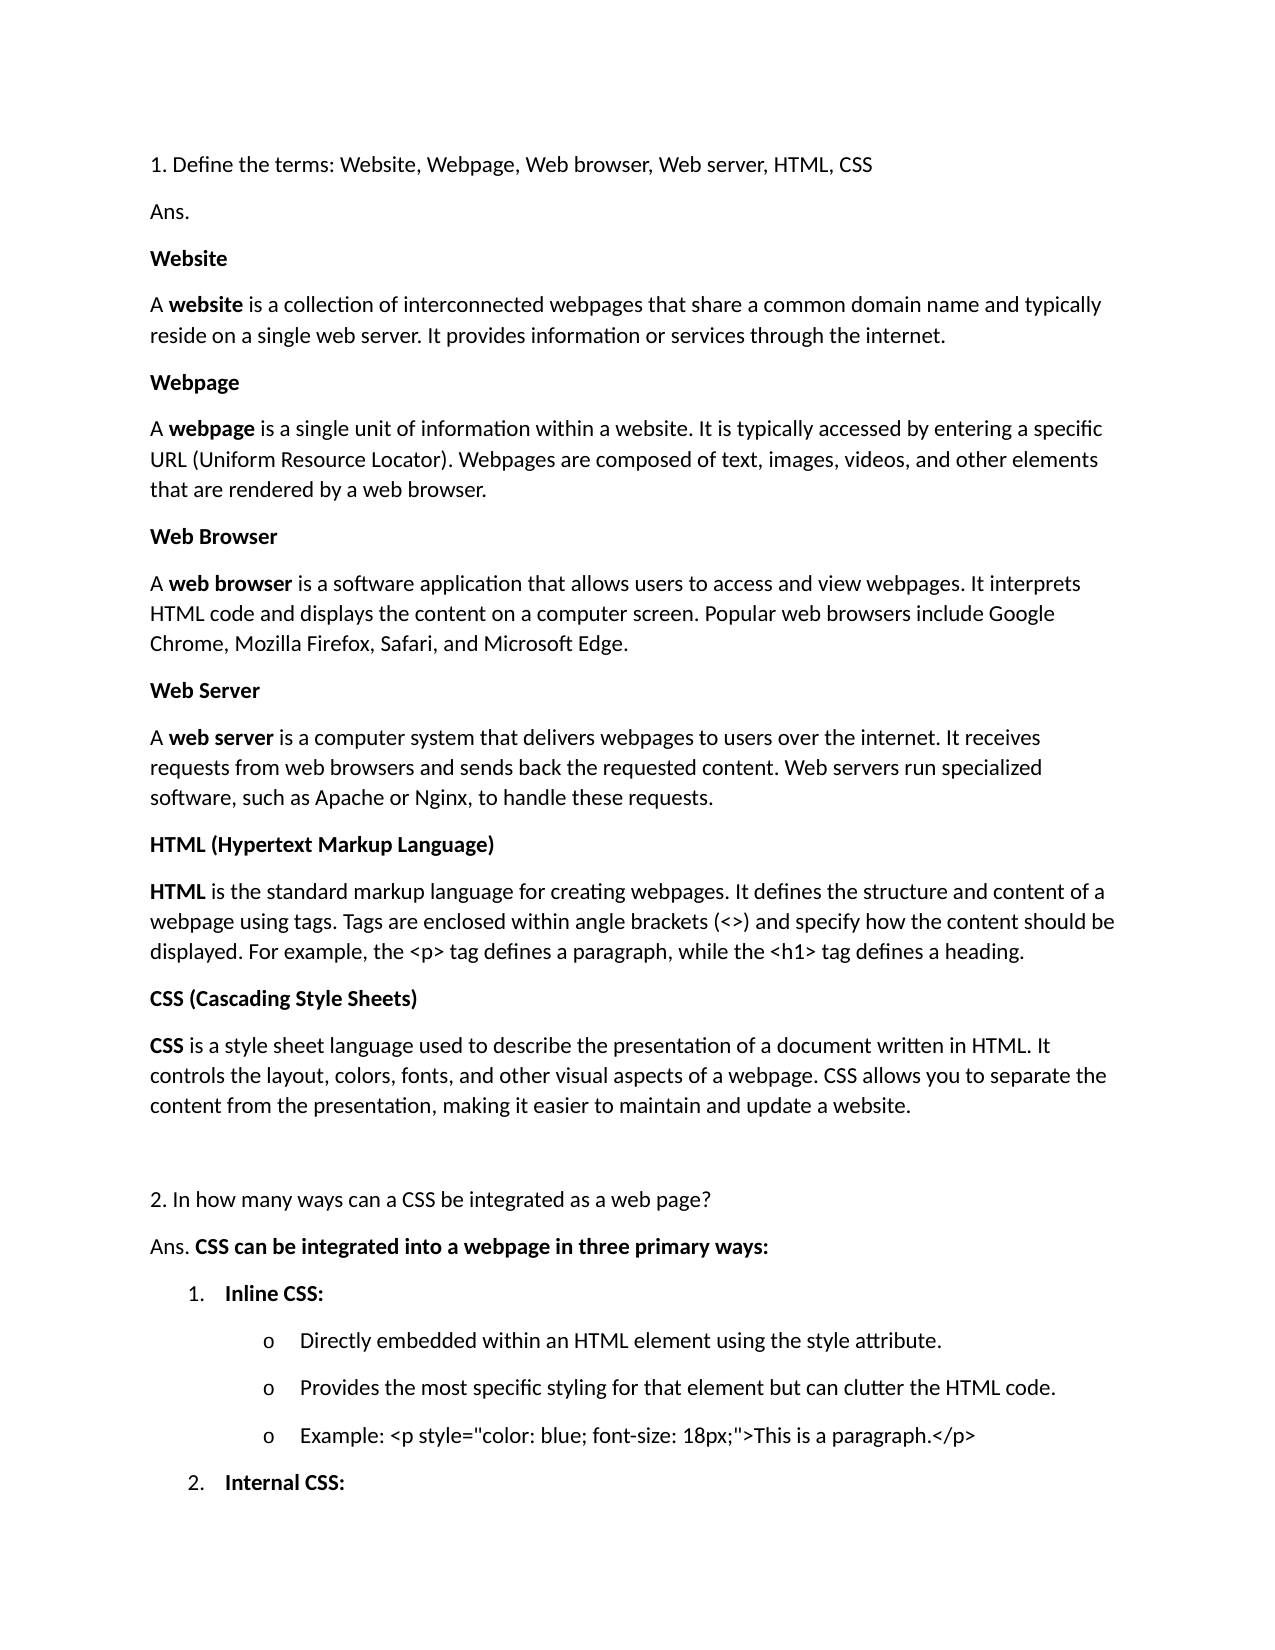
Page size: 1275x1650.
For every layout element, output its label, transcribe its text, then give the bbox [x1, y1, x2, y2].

text HTML is the standard markup language for creating webpages. It defines the structure and content of a webpage using tags. Tags are enclosed within angle brackets (<>) and specify how the content should be displayed. For example, the <p> tag defines a paragraph, while the <h1> tag defines a heading. [150, 877, 1125, 966]
text CSS is a style sheet language used to describe the presentation of a document written in HTML. It controls the layout, colors, fonts, and other visual aspects of a webpage. CSS allows you to separate the content from the presentation, making it easier to maintain and update a website. [150, 1031, 1125, 1120]
list Directly embedded within an HTML element using the style attribute. [262, 1326, 1125, 1354]
text Ans. CSS can be integrated into a webpage in three primary ways: [150, 1232, 1125, 1260]
list Provides the most specific styling for that element but can clutter the HTML code. [262, 1373, 1125, 1402]
text HTML (Hypertext Markup Language) [150, 830, 1125, 858]
text 2. In how many ways can a CSS be integrated as a web page? [150, 1185, 1125, 1213]
list Example: <p style="color: blue; font-size: 18px;">This is a paragraph.</p> [262, 1421, 1125, 1449]
text 1. Define the terms: Website, Webpage, Web browser, Web server, HTML, CSS [150, 150, 1125, 178]
text Webpage [150, 368, 1125, 396]
text Web Server [150, 676, 1125, 704]
text A webpage is a single unit of information within a website. It is typically accessed by entering a specific URL (Uniform Resource Locator). Webpages are composed of text, images, videos, and other elements that are rendered by a web browser. [150, 414, 1125, 503]
text A web server is a computer system that delivers webpages to users over the internet. It receives requests from web browsers and sends back the requested content. Web servers run specialized software, such as Apache or Nginx, to handle these requests. [150, 723, 1125, 811]
text A web browser is a software application that allows users to access and view webpages. It interprets HTML code and displays the content on a computer screen. Popular web browsers include Google Chrome, Mozilla Firefox, Safari, and Microsoft Edge. [150, 569, 1125, 657]
text Ans. [150, 197, 1125, 225]
list Internal CSS: [187, 1468, 1125, 1496]
text A website is a collection of interconnected webpages that share a common domain name and typically reside on a single web server. It provides information or services through the internet. [150, 291, 1125, 349]
list Inline CSS: [187, 1279, 1125, 1307]
text Website [150, 244, 1125, 272]
text Web Browser [150, 522, 1125, 550]
text CSS (Cascading Style Sheets) [150, 984, 1125, 1012]
